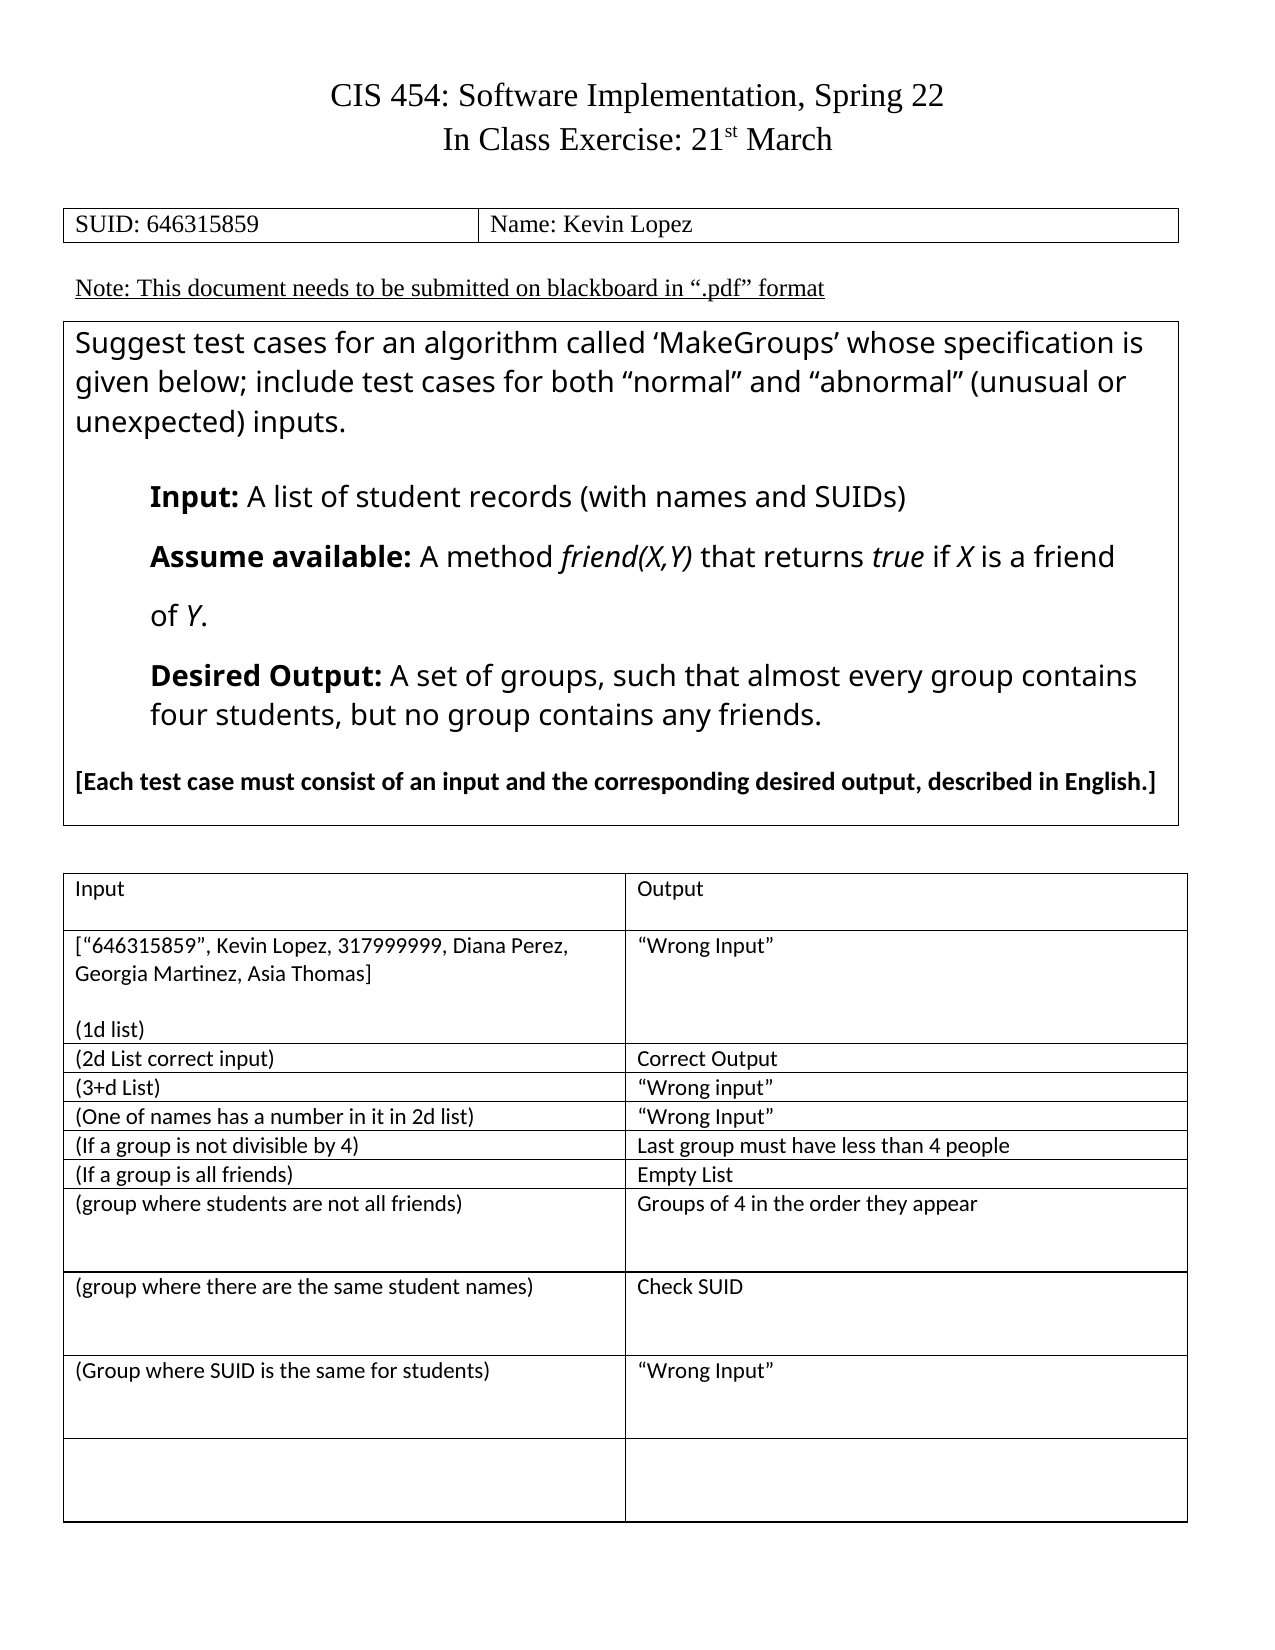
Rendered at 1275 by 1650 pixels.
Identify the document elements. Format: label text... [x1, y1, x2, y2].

table_cell (If a group is all friends) [64, 1160, 625, 1188]
table_cell “Wrong Input” [626, 1356, 1187, 1438]
table_header SUID: 646315859 [64, 209, 478, 242]
table_cell Last group must have less than 4 people [626, 1131, 1187, 1159]
table_cell (Group where SUID is the same for students) [64, 1356, 625, 1438]
table_header Input [64, 874, 625, 930]
table_header Name: Kevin Lopez [479, 209, 1178, 242]
table_cell “Wrong Input” [626, 931, 1187, 1043]
table_cell (If a group is not divisible by 4) [64, 1131, 625, 1159]
table_cell Correct Output [626, 1044, 1187, 1072]
table_cell [“646315859”, Kevin Lopez, 317999999, Diana Perez, Georgia Martinez, Asia Thomas] (1d list) [64, 931, 625, 1043]
table_cell “Wrong Input” [626, 1102, 1187, 1130]
table_cell [64, 1439, 625, 1521]
table_cell Check SUID [626, 1273, 1187, 1355]
table_cell (3+d List) [64, 1073, 625, 1101]
table_cell (One of names has a number in it in 2d list) [64, 1102, 625, 1130]
table_cell Empty List [626, 1160, 1187, 1188]
table_cell [626, 1439, 1187, 1521]
table_cell “Wrong input” [626, 1073, 1187, 1101]
table_cell Groups of 4 in the order they appear [626, 1189, 1187, 1271]
table_header Output [626, 874, 1187, 930]
table_header Suggest test cases for an algorithm called ‘MakeGroups’ whose specification is given below; include test cases for both “normal” and “abnormal” (unusual or unexpected) inputs. Input: A list of student records (with names and SUIDs) Assume available: A method friend(X,Y) that returns true if X is a friend of Y. Desired Output: A set of groups, such that almost every group contains four students, but no group contains any friends. [Each test case must consist of an input and the corresponding desired output, described in English.] [64, 322, 1178, 825]
table_cell (group where there are the same student names) [64, 1273, 625, 1355]
text Note: This document needs to be submitted on blackboard in “.pdf” format [75, 243, 1200, 302]
table_cell (2d List correct input) [64, 1044, 625, 1072]
table_cell (group where students are not all friends) [64, 1189, 625, 1271]
